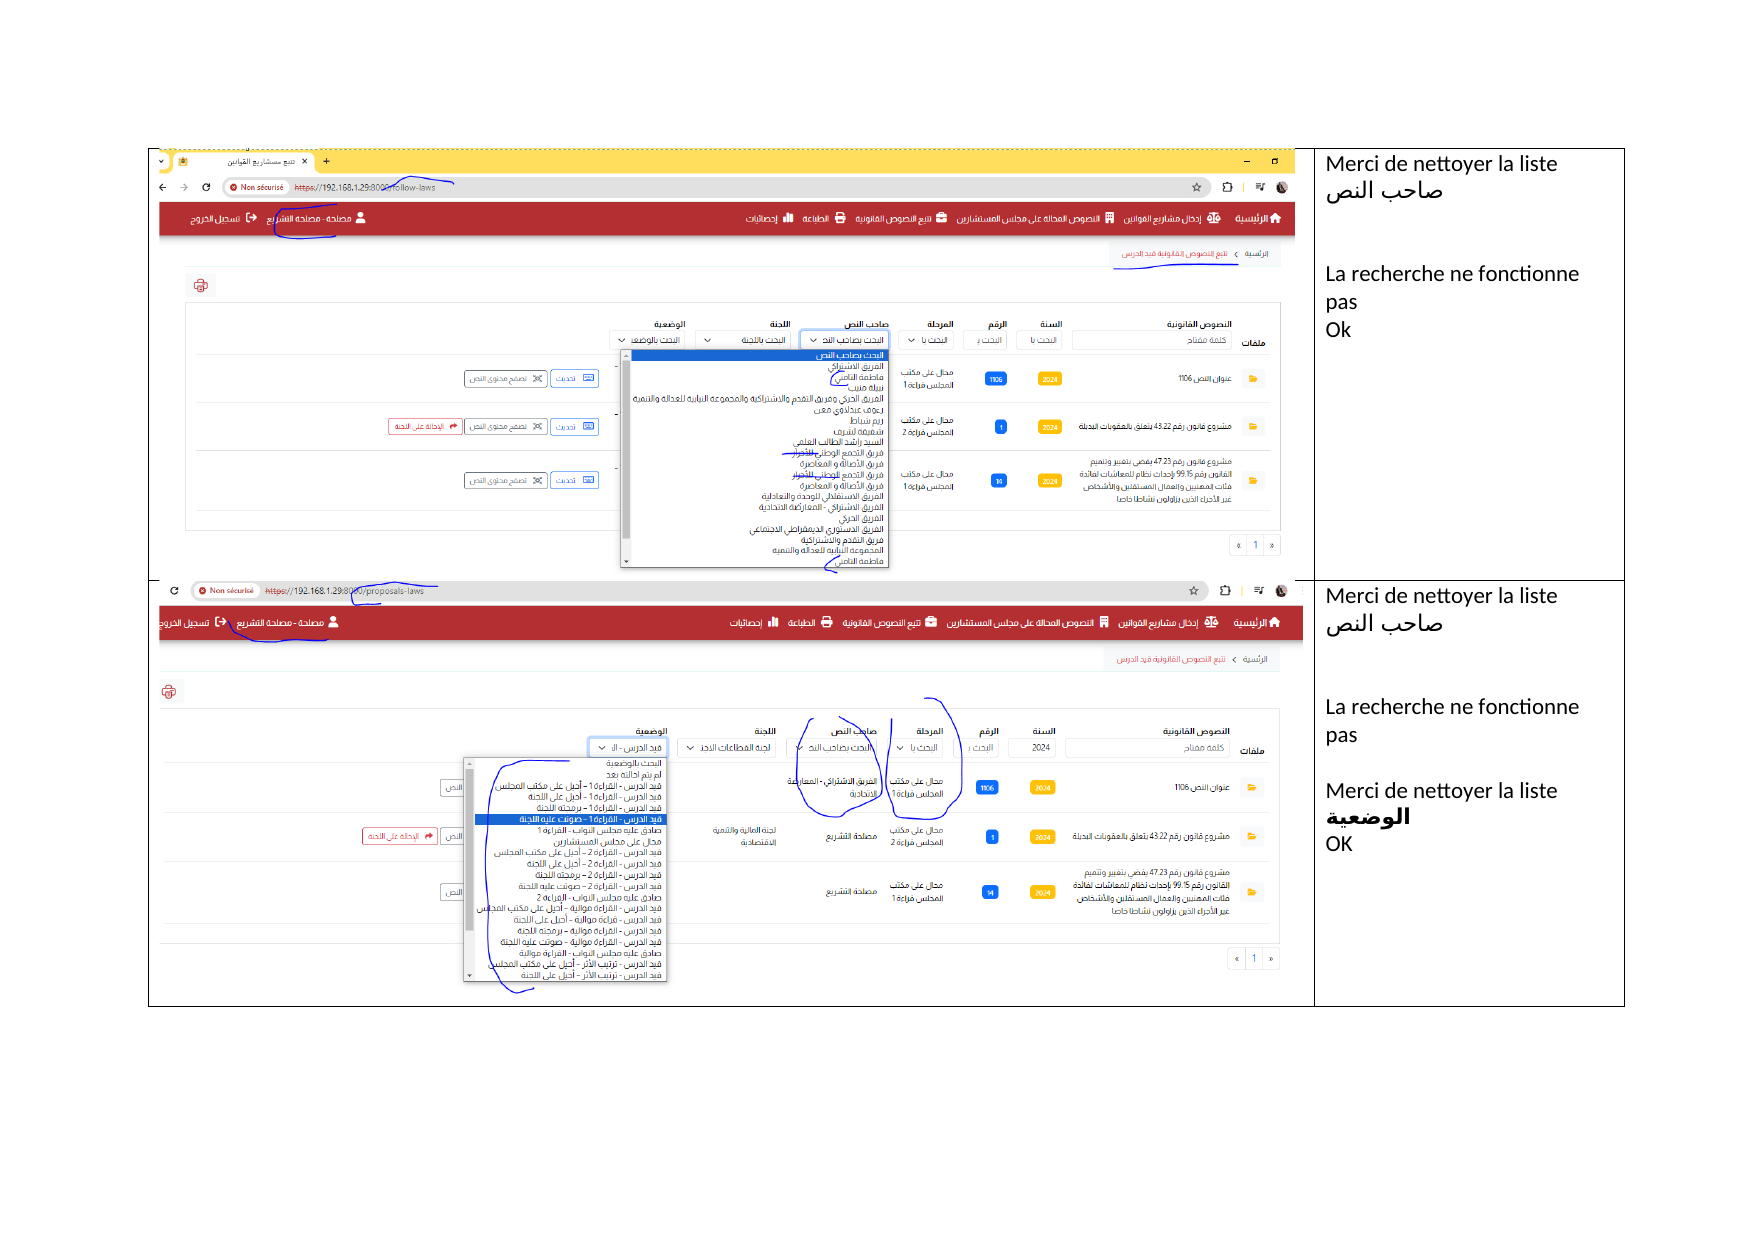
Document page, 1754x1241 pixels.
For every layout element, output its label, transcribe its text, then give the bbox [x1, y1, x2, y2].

table_cell [1303, 581, 1314, 1006]
picture [159, 148, 1303, 1006]
table_cell Merci de nettoyer la liste صاحب النص La recherche ne fonctionne pas Merci de nettoyer la liste الوضعية OK [1315, 581, 1624, 1006]
table_cell [149, 149, 159, 580]
table_cell Merci de nettoyer la liste صاحب النص La recherche ne fonctionne pas Ok [1315, 149, 1624, 580]
table_cell [149, 581, 159, 1006]
table_cell [1295, 149, 1314, 580]
